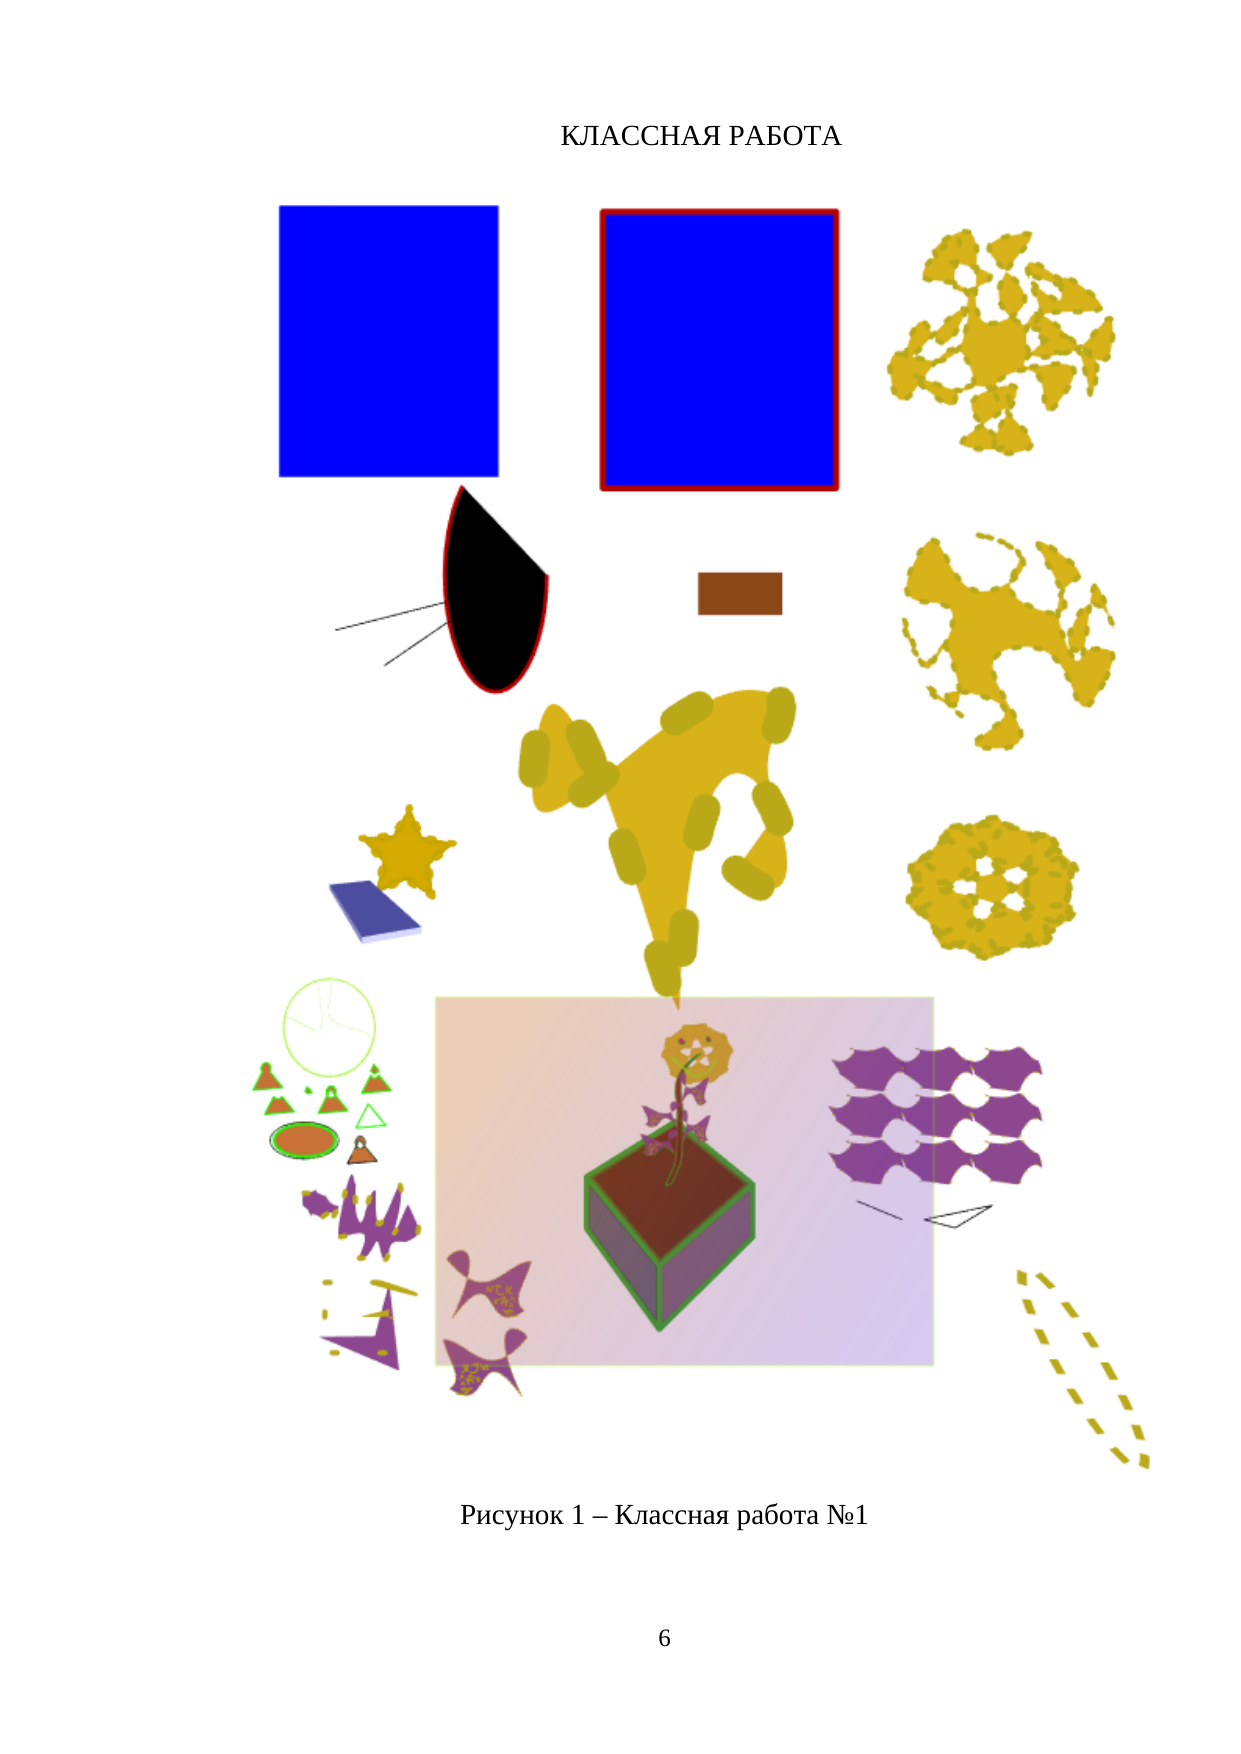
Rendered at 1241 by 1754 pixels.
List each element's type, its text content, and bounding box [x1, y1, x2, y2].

text КЛАССНАЯ РАБОТА [177, 118, 1152, 152]
picture [251, 168, 1175, 1483]
text Рисунок 1 – Классная работа №1 [177, 1497, 1152, 1531]
